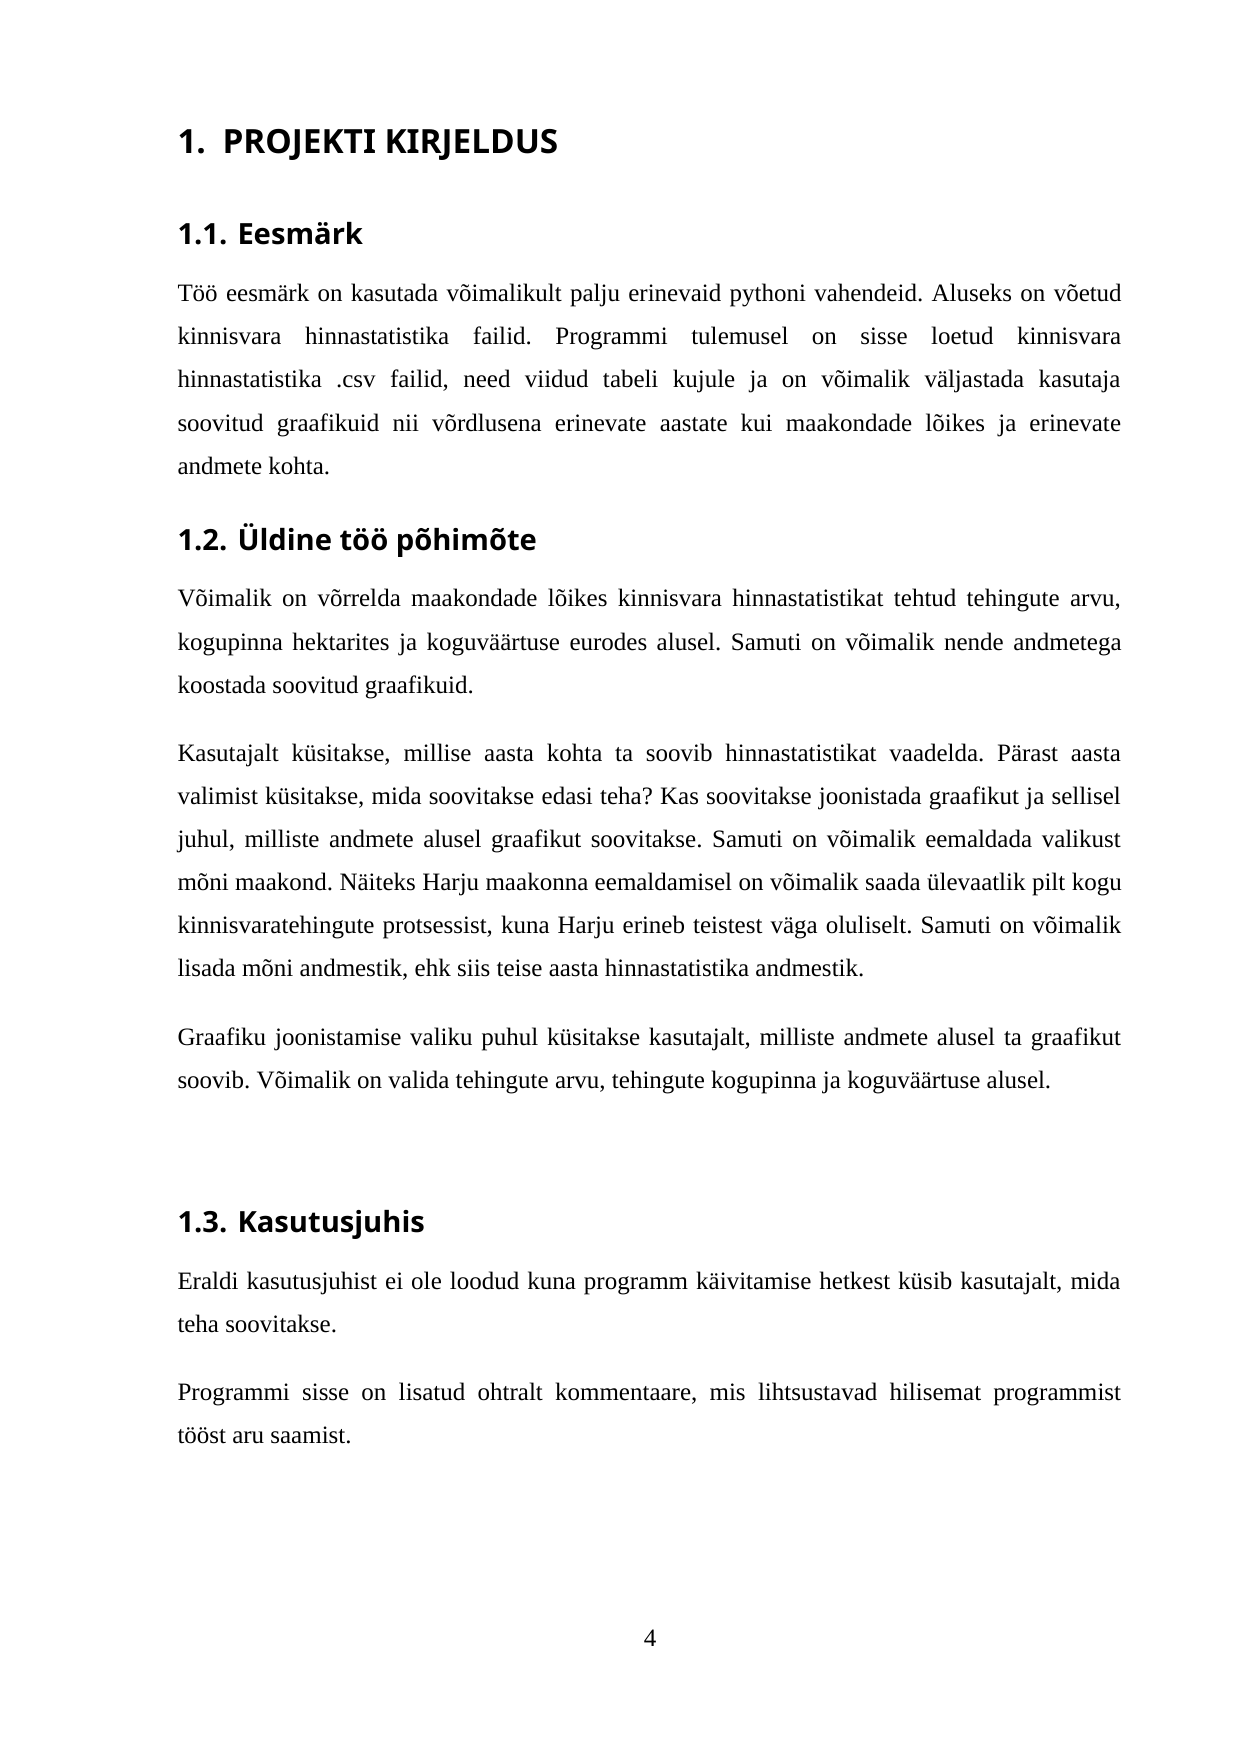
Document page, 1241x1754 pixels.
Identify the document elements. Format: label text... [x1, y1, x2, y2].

text Töö eesmärk on kasutada võimalikult palju erinevaid pythoni vahendeid. Aluseks on võetud kinnisvara hinnastatistika failid. Programmi tulemusel on sisse loetud kinnisvara hinnastatistika .csv failid, need viidud tabeli kujule ja on võimalik väljastada kasutaja soovitud graafikuid nii võrdlusena erinevate aastate kui maakondade lõikes ja erinevate andmete kohta. [177, 278, 1122, 479]
text Eraldi kasutusjuhist ei ole loodud kuna programm käivitamise hetkest küsib kasutajalt, mida teha soovitakse. [177, 1266, 1122, 1338]
subtitle Projekti kirjeldus [177, 118, 1122, 163]
subtitle Üldine töö põhimõte [177, 519, 1122, 558]
text Programmi sisse on lisatud ohtralt kommentaare, mis lihtsustavad hilisemat programmist tööst aru saamist. [177, 1377, 1122, 1449]
text Kasutajalt küsitakse, millise aasta kohta ta soovib hinnastatistikat vaadelda. Pärast aasta valimist küsitakse, mida soovitakse edasi teha? Kas soovitakse joonistada graafikut ja sellisel juhul, milliste andmete alusel graafikut soovitakse. Samuti on võimalik eemaldada valikust mõni maakond. Näiteks Harju maakonna eemaldamisel on võimalik saada ülevaatlik pilt kogu kinnisvaratehingute protsessist, kuna Harju erineb teistest väga oluliselt. Samuti on võimalik lisada mõni andmestik, ehk siis teise aasta hinnastatistika andmestik. [177, 738, 1122, 982]
text Graafiku joonistamise valiku puhul küsitakse kasutajalt, milliste andmete alusel ta graafikut soovib. Võimalik on valida tehingute arvu, tehingute kogupinna ja koguväärtuse alusel. [177, 1022, 1122, 1093]
text Võimalik on võrrelda maakondade lõikes kinnisvara hinnastatistikat tehtud tehingute arvu, kogupinna hektarites ja koguväärtuse eurodes alusel. Samuti on võimalik nende andmetega koostada soovitud graafikuid. [177, 583, 1122, 698]
subtitle Eesmärk [177, 213, 1122, 253]
subtitle Kasutusjuhis [177, 1201, 1122, 1241]
